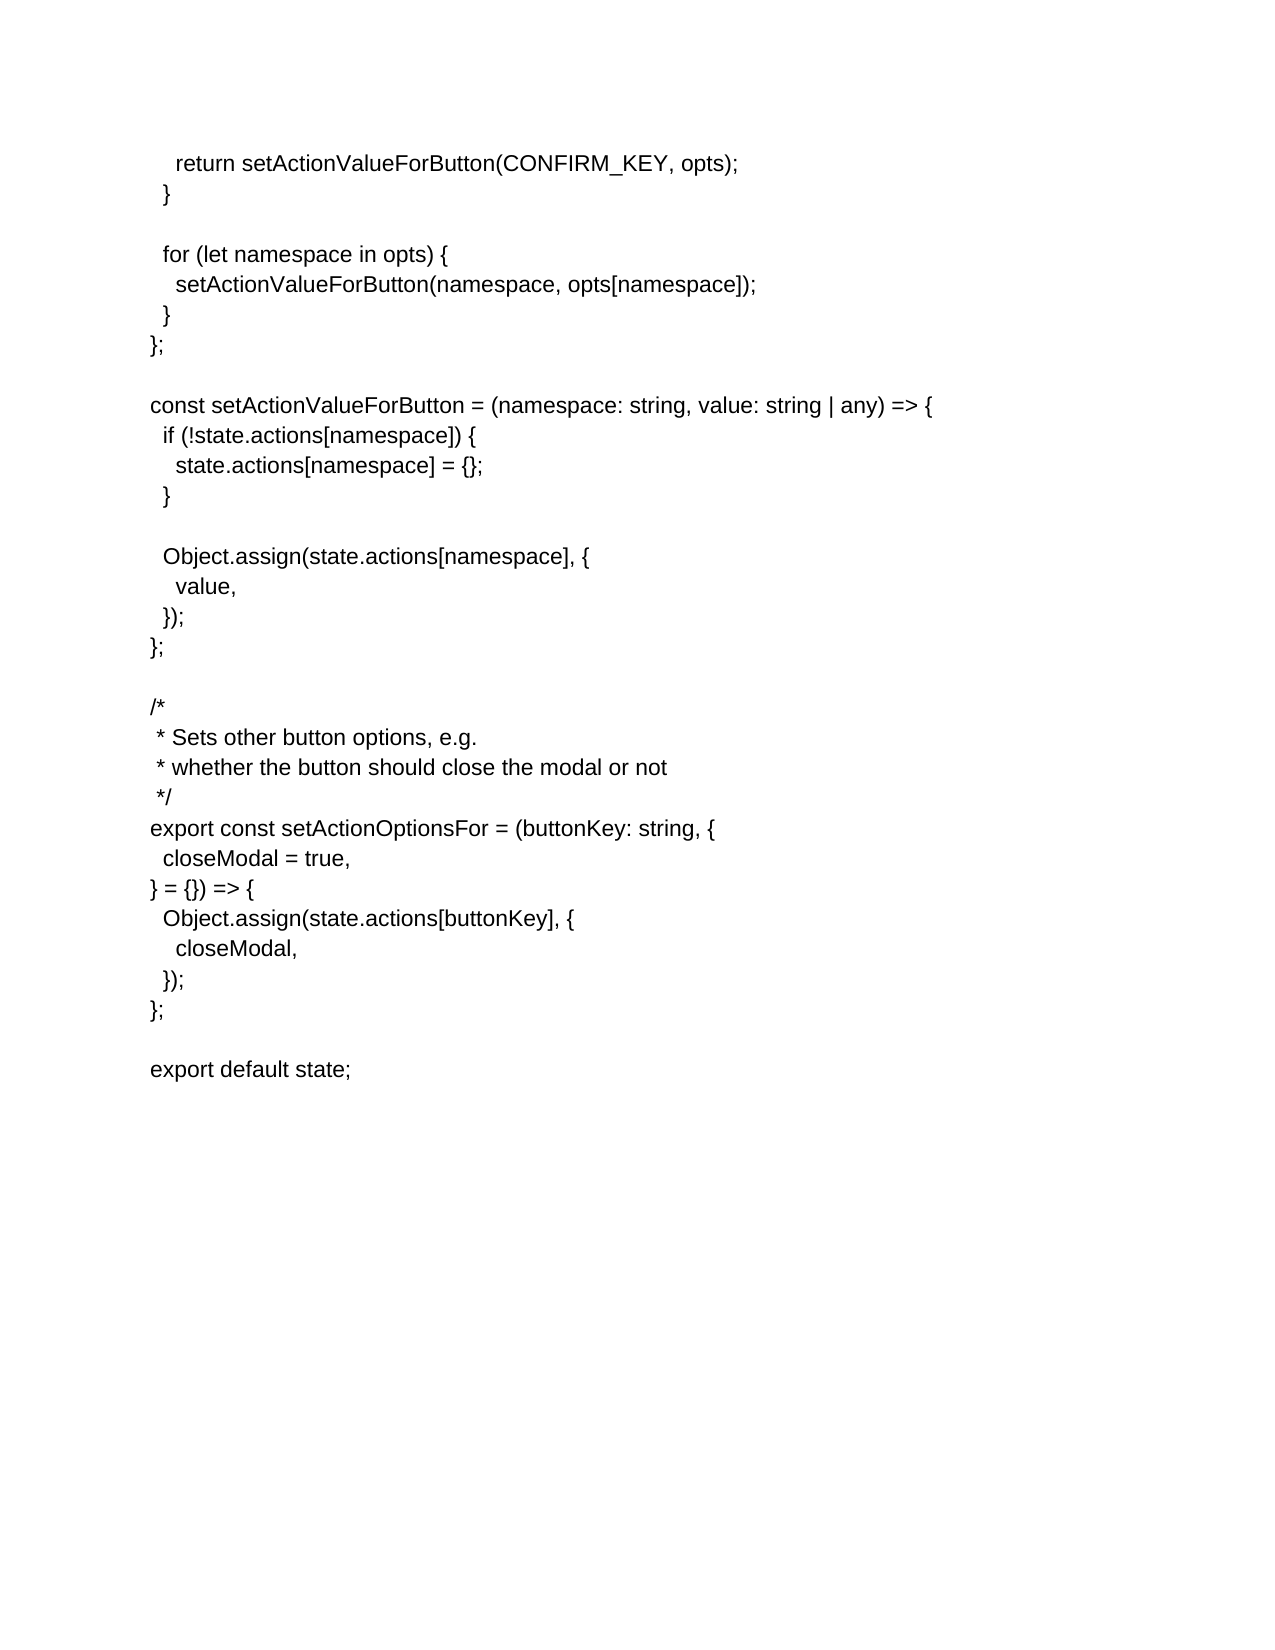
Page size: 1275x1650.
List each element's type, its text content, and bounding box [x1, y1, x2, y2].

text export default state; [150, 1056, 1125, 1083]
text Object.assign(state.actions[buttonKey], { [150, 905, 1125, 932]
text closeModal = true, [150, 845, 1125, 871]
text closeModal, [150, 935, 1125, 962]
text */ [150, 784, 1125, 811]
text Object.assign(state.actions[namespace], { [150, 543, 1125, 569]
text value, [150, 573, 1125, 599]
text export const setActionOptionsFor = (buttonKey: string, { [150, 814, 1125, 841]
text }; [150, 633, 1125, 660]
text * Sets other button options, e.g. [150, 724, 1125, 750]
text }); [150, 603, 1125, 629]
text } [150, 482, 1125, 509]
text }; [150, 331, 1125, 358]
text } = {}) => { [150, 875, 1125, 901]
text } [150, 301, 1125, 327]
text setActionValueForButton(namespace, opts[namespace]); [150, 271, 1125, 297]
text const setActionValueForButton = (namespace: string, value: string | any) => { [150, 392, 1125, 418]
text state.actions[namespace] = {}; [150, 452, 1125, 478]
text * whether the button should close the modal or not [150, 754, 1125, 781]
text for (let namespace in opts) { [150, 241, 1125, 267]
text /* [150, 694, 1125, 720]
text return setActionValueForButton(CONFIRM_KEY, opts); [150, 150, 1125, 176]
text }; [150, 996, 1125, 1022]
text if (!state.actions[namespace]) { [150, 422, 1125, 448]
text }); [150, 966, 1125, 992]
text } [150, 180, 1125, 207]
